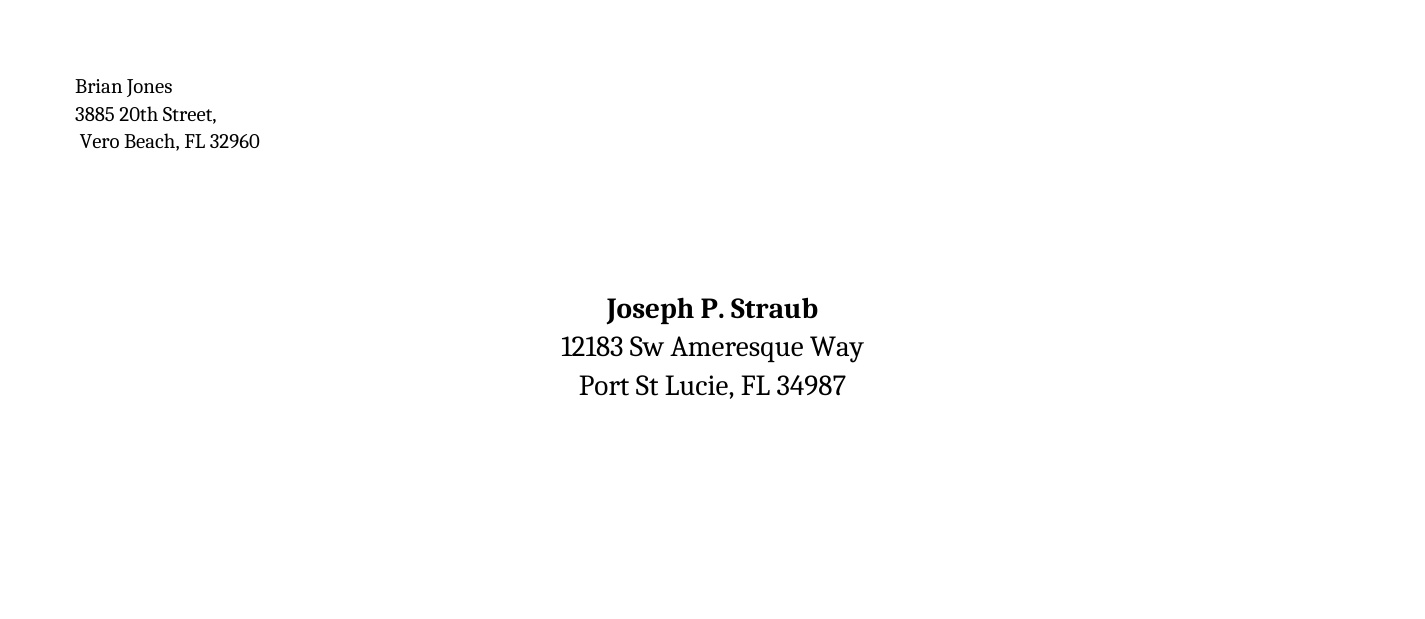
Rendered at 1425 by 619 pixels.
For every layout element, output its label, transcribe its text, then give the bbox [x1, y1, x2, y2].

text Joseph P. Straub 12183 Sw Ameresque Way Port St Lucie, FL 34987 [75, 292, 1350, 402]
text Brian Jones 3885 20th Street, Vero Beach, FL 32960 [75, 75, 1350, 154]
